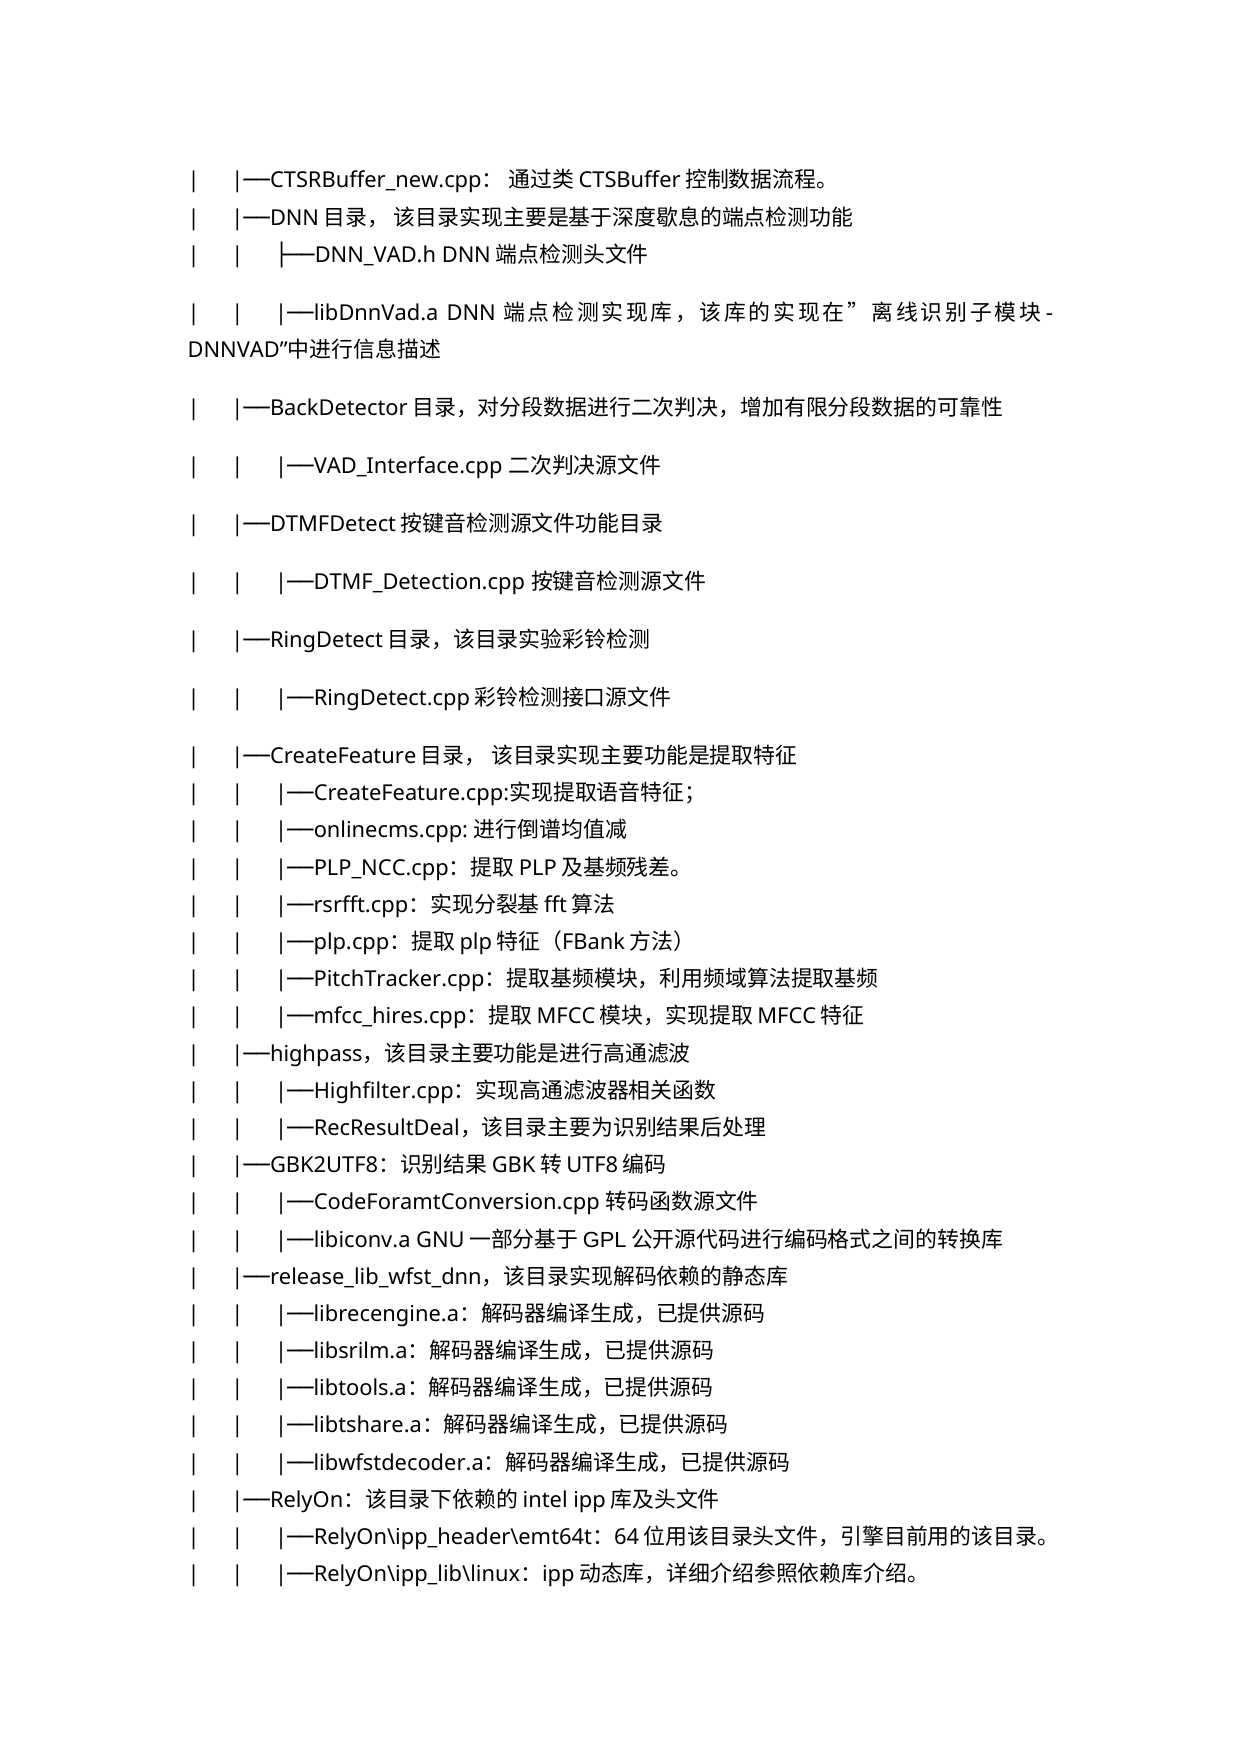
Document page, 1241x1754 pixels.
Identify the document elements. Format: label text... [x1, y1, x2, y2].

text | | |──libDnnVad.a DNN端点检测实现库，该库的实现在”离线识别子模块-DNNVAD”中进行信息描述 [187, 294, 1053, 364]
text | |──DNN目录， 该目录实现主要是基于深度歇息的端点检测功能 [187, 199, 1053, 232]
text | |──GBK2UTF8：识别结果GBK转UTF8编码 [187, 1147, 1053, 1179]
text | |──DTMFDetect按键音检测源文件功能目录 [187, 506, 1053, 538]
text | | |──RelyOn\ipp_header\emt64t：64位用该目录头文件，引擎目前用的该目录。 [187, 1519, 1053, 1551]
text | | |──CodeForamtConversion.cpp 转码函数源文件 [187, 1184, 1053, 1217]
text | | |──libsrilm.a：解码器编译生成，已提供源码 [187, 1333, 1053, 1365]
text | | |──mfcc_hires.cpp：提取MFCC模块，实现提取MFCC特征 [187, 998, 1053, 1031]
text | | |──RingDetect.cpp彩铃检测接口源文件 [187, 680, 1053, 712]
text | | |──libwfstdecoder.a：解码器编译生成，已提供源码 [187, 1444, 1053, 1477]
text | |──highpass，该目录主要功能是进行高通滤波 [187, 1035, 1053, 1068]
text | | |──libiconv.a GNU一部分基于GPL公开源代码进行编码格式之间的转换库 [187, 1221, 1053, 1254]
text | |──RelyOn：该目录下依赖的intel ipp库及头文件 [187, 1482, 1053, 1514]
text | | |──VAD_Interface.cpp 二次判决源文件 [187, 448, 1053, 480]
text | |──release_lib_wfst_dnn，该目录实现解码依赖的静态库 [187, 1258, 1053, 1291]
text | | |──CreateFeature.cpp:实现提取语音特征； [187, 775, 1053, 807]
text | | |──Highfilter.cpp：实现高通滤波器相关函数 [187, 1072, 1053, 1105]
text | | |──plp.cpp：提取plp特征（FBank方法） [187, 924, 1053, 956]
text | | |──onlinecms.cpp: 进行倒谱均值减 [187, 812, 1053, 845]
text | | |──PLP_NCC.cpp：提取PLP及基频残差。 [187, 849, 1053, 882]
text | |──RingDetect目录，该目录实验彩铃检测 [187, 622, 1053, 654]
text | | |──RelyOn\ipp_lib\linux：ipp动态库，详细介绍参照依赖库介绍。 [187, 1556, 1053, 1588]
text | | |──PitchTracker.cpp：提取基频模块，利用频域算法提取基频 [187, 961, 1053, 993]
text | |──CreateFeature目录， 该目录实现主要功能是提取特征 [187, 738, 1053, 770]
text | | ├──DNN_VAD.h DNN端点检测头文件 [187, 236, 1053, 269]
text | | |──DTMF_Detection.cpp 按键音检测源文件 [187, 564, 1053, 596]
text | | |──librecengine.a：解码器编译生成，已提供源码 [187, 1296, 1053, 1328]
text | | |──libtshare.a：解码器编译生成，已提供源码 [187, 1407, 1053, 1440]
text | |──CTSRBuffer_new.cpp： 通过类CTSBuffer控制数据流程。 [187, 162, 1053, 194]
text | | |──rsrfft.cpp：实现分裂基fft算法 [187, 887, 1053, 919]
text | | |──libtools.a：解码器编译生成，已提供源码 [187, 1370, 1053, 1402]
text | |──BackDetector目录，对分段数据进行二次判决，增加有限分段数据的可靠性 [187, 390, 1053, 422]
text | | |──RecResultDeal，该目录主要为识别结果后处理 [187, 1110, 1053, 1142]
